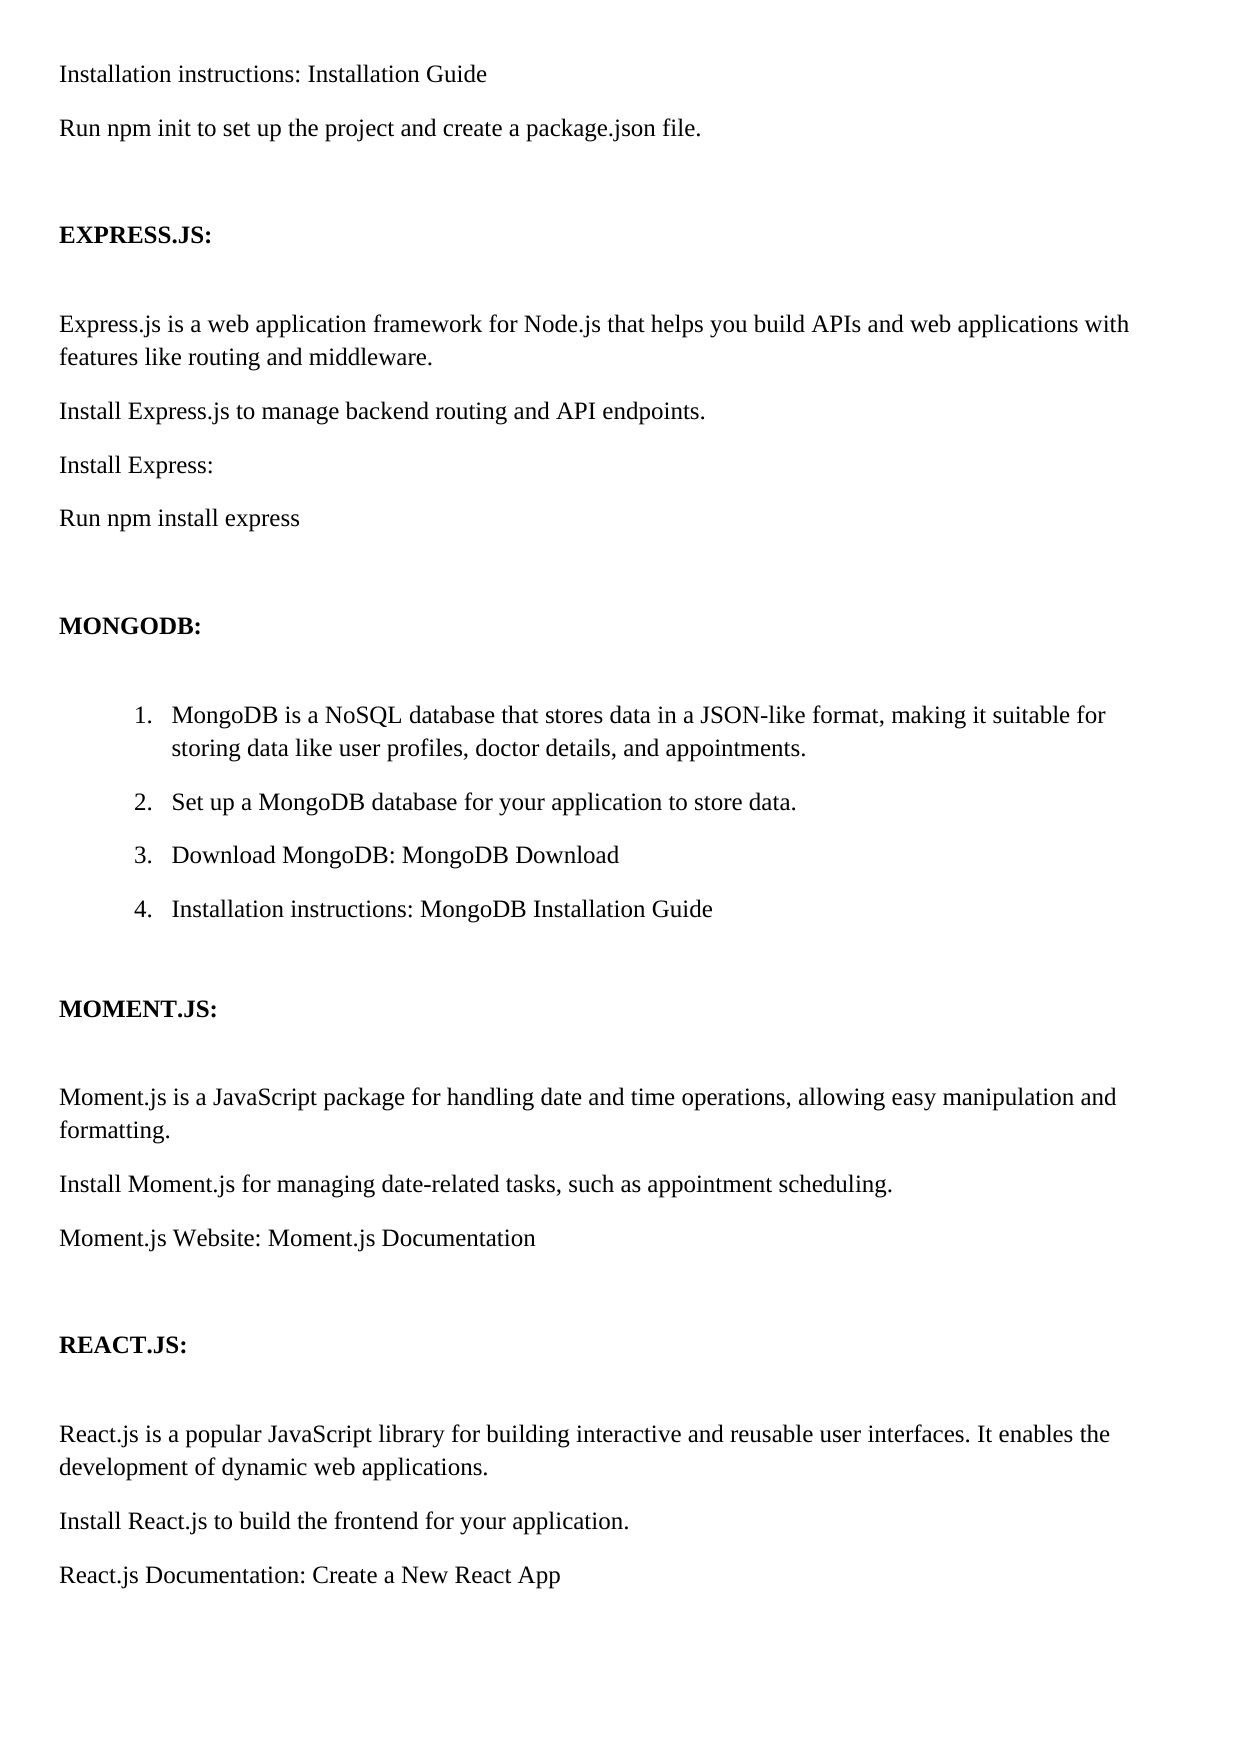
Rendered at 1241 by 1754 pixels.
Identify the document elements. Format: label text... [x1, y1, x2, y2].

list MongoDB is a NoSQL database that stores data in a JSON-like format, making it suitable for storing data like user profiles, doctor details, and appointments. [134, 700, 1181, 761]
text Run npm init to set up the project and create a package.json file. [59, 113, 1181, 142]
text Install React.js to build the frontend for your application. [59, 1506, 1181, 1535]
text Run npm install express [59, 503, 1181, 532]
text EXPRESS.JS: [59, 221, 1181, 249]
text React.js Documentation: Create a New React App [59, 1560, 1181, 1588]
list Set up a MongoDB database for your application to store data. [134, 787, 1181, 815]
text MONGODB: [59, 611, 1181, 640]
text Install Moment.js for managing date-related tasks, such as appointment scheduling. [59, 1169, 1181, 1198]
text REACT.JS: [59, 1331, 1181, 1359]
text Install Express.js to manage backend routing and API endpoints. [59, 396, 1181, 424]
text Express.js is a web application framework for Node.js that helps you build APIs and web applications with features like routing and middleware. [59, 309, 1181, 371]
text Moment.js is a JavaScript package for handling date and time operations, allowing easy manipulation and formatting. [59, 1082, 1181, 1144]
text Moment.js Website: Moment.js Documentation [59, 1223, 1181, 1252]
text React.js is a popular JavaScript library for building interactive and reusable user interfaces. It enables the development of dynamic web applications. [59, 1419, 1181, 1481]
text Installation instructions: Installation Guide [59, 59, 1181, 88]
text Install Express: [59, 450, 1181, 478]
list Installation instructions: MongoDB Installation Guide [134, 894, 1181, 923]
list Download MongoDB: MongoDB Download [134, 840, 1181, 869]
text MOMENT.JS: [59, 994, 1181, 1022]
